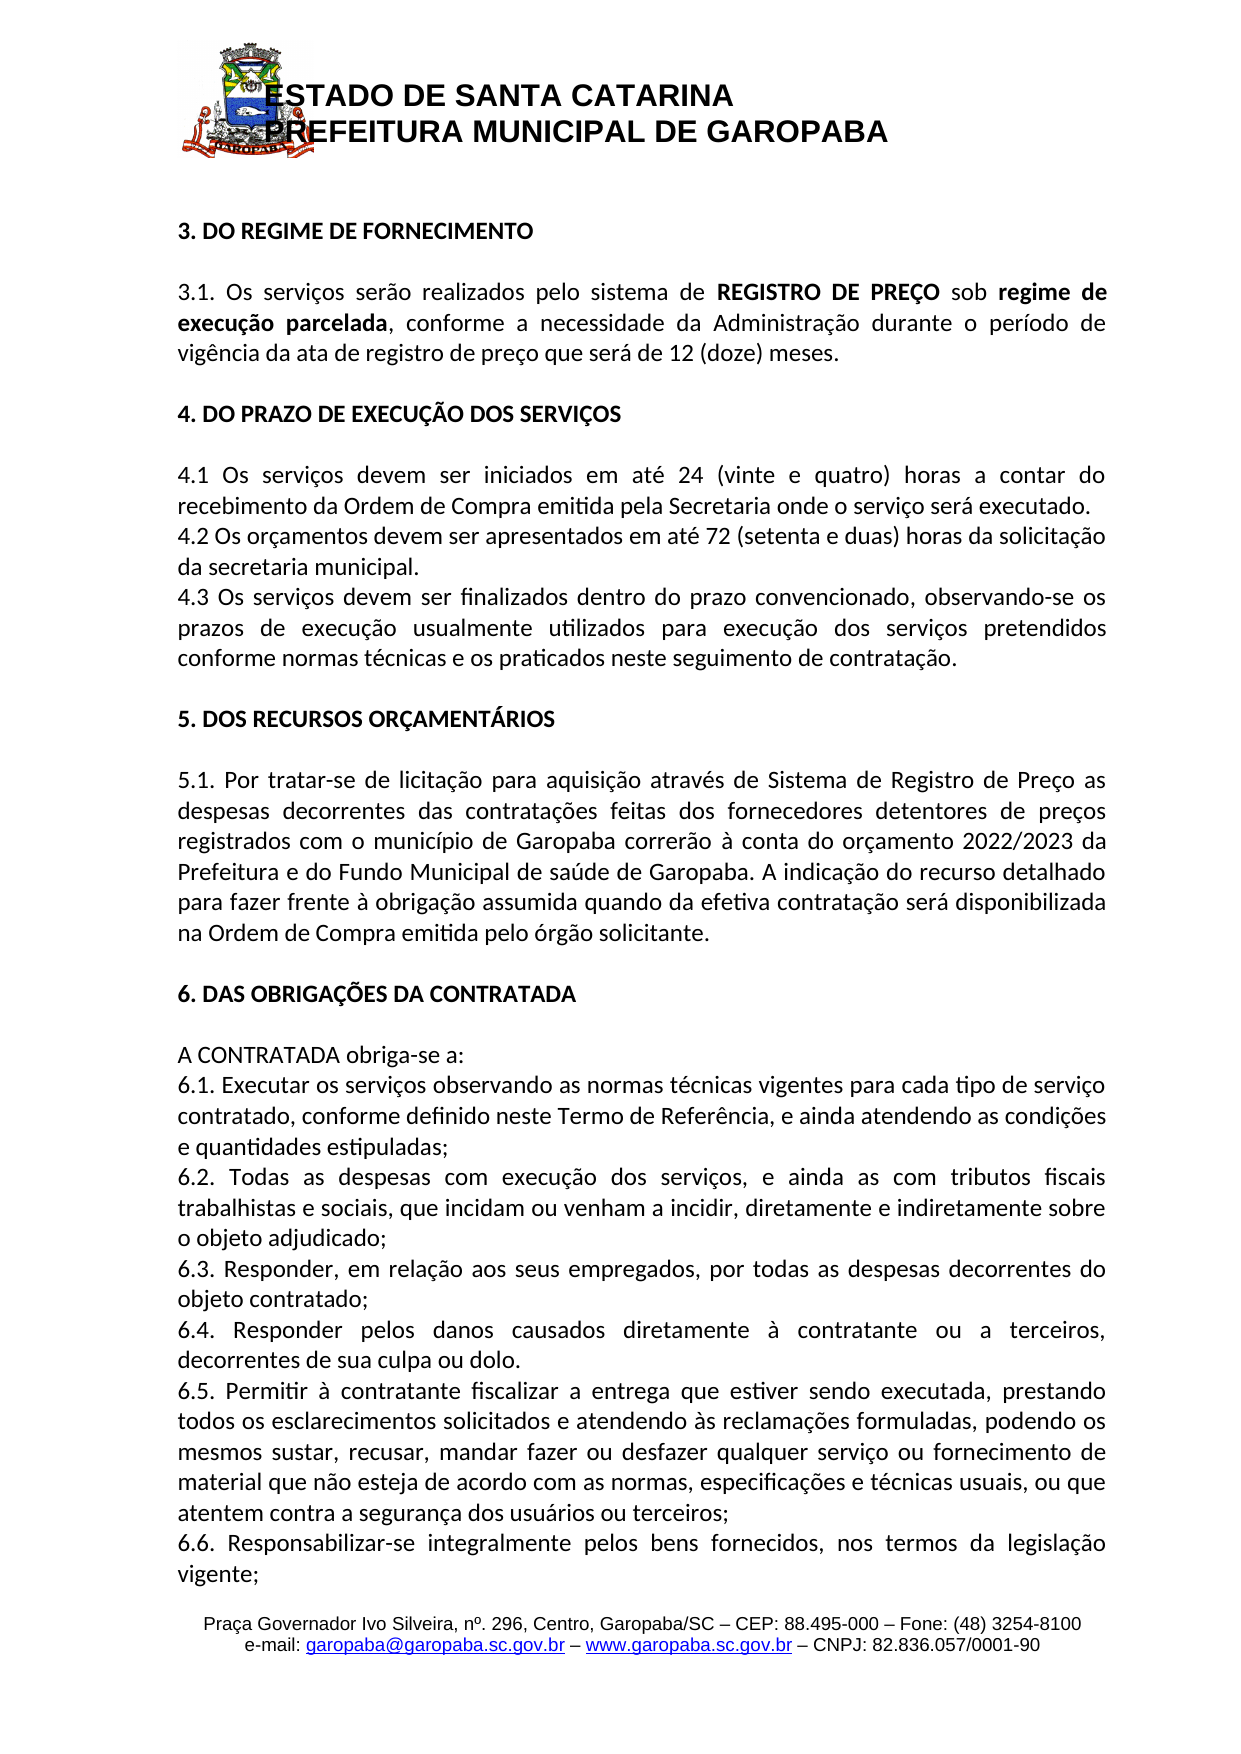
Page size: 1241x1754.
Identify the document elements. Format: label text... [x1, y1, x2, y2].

text 6. DAS OBRIGAÇÕES DA CONTRATADA [177, 978, 1107, 1009]
text 5. DOS RECURSOS ORÇAMENTÁRIOS [177, 703, 1107, 734]
text 3.1. Os serviços serão realizados pelo sistema de REGISTRO DE PREÇO sob regime de execução parcelada, conforme a necessidade da Administração durante o período de vigência da ata de registro de preço que será de 12 (doze) meses. [177, 276, 1107, 368]
text 4.1 Os serviços devem ser iniciados em até 24 (vinte e quatro) horas a contar do recebimento da Ordem de Compra emitida pela Secretaria onde o serviço será executado. [177, 459, 1107, 520]
text 5.1. Por tratar-se de licitação para aquisição através de Sistema de Registro de Preço as despesas decorrentes das contratações feitas dos fornecedores detentores de preços registrados com o município de Garopaba correrão à conta do orçamento 2022/2023 da Prefeitura e do Fundo Municipal de saúde de Garopaba. A indicação do recurso detalhado para fazer frente à obrigação assumida quando da efetiva contratação será disponibilizada na Ordem de Compra emitida pelo órgão solicitante. [177, 764, 1107, 948]
text 4.2 Os orçamentos devem ser apresentados em até 72 (setenta e duas) horas da solicitação da secretaria municipal. [177, 520, 1107, 581]
text 6.3. Responder, em relação aos seus empregados, por todas as despesas decorrentes do objeto contratado; [177, 1253, 1107, 1314]
text 6.1. Executar os serviços observando as normas técnicas vigentes para cada tipo de serviço contratado, conforme definido neste Termo de Referência, e ainda atendendo as condições e quantidades estipuladas; [177, 1070, 1107, 1161]
text 3. DO REGIME DE FORNECIMENTO [177, 215, 1107, 246]
text A CONTRATADA obriga-se a: [177, 1039, 1107, 1070]
text 6.6. Responsabilizar-se integralmente pelos bens fornecidos, nos termos da legislação vigente; [177, 1527, 1107, 1588]
text 6.2. Todas as despesas com execução dos serviços, e ainda as com tributos fiscais trabalhistas e sociais, que incidam ou venham a incidir, diretamente e indiretamente sobre o objeto adjudicado; [177, 1161, 1107, 1253]
text 4.3 Os serviços devem ser finalizados dentro do prazo convencionado, observando-se os prazos de execução usualmente utilizados para execução dos serviços pretendidos conforme normas técnicas e os praticados neste seguimento de contratação. [177, 581, 1107, 673]
text 6.5. Permitir à contratante fiscalizar a entrega que estiver sendo executada, prestando todos os esclarecimentos solicitados e atendendo às reclamações formuladas, podendo os mesmos sustar, recusar, mandar fazer ou desfazer qualquer serviço ou fornecimento de material que não esteja de acordo com as normas, especificações e técnicas usuais, ou que atentem contra a segurança dos usuários ou terceiros; [177, 1375, 1107, 1527]
text 4. DO PRAZO DE EXECUÇÃO DOS SERVIÇOS [177, 398, 1107, 429]
text 6.4. Responder pelos danos causados diretamente à contratante ou a terceiros, decorrentes de sua culpa ou dolo. [177, 1314, 1107, 1375]
picture [177, 40, 314, 158]
